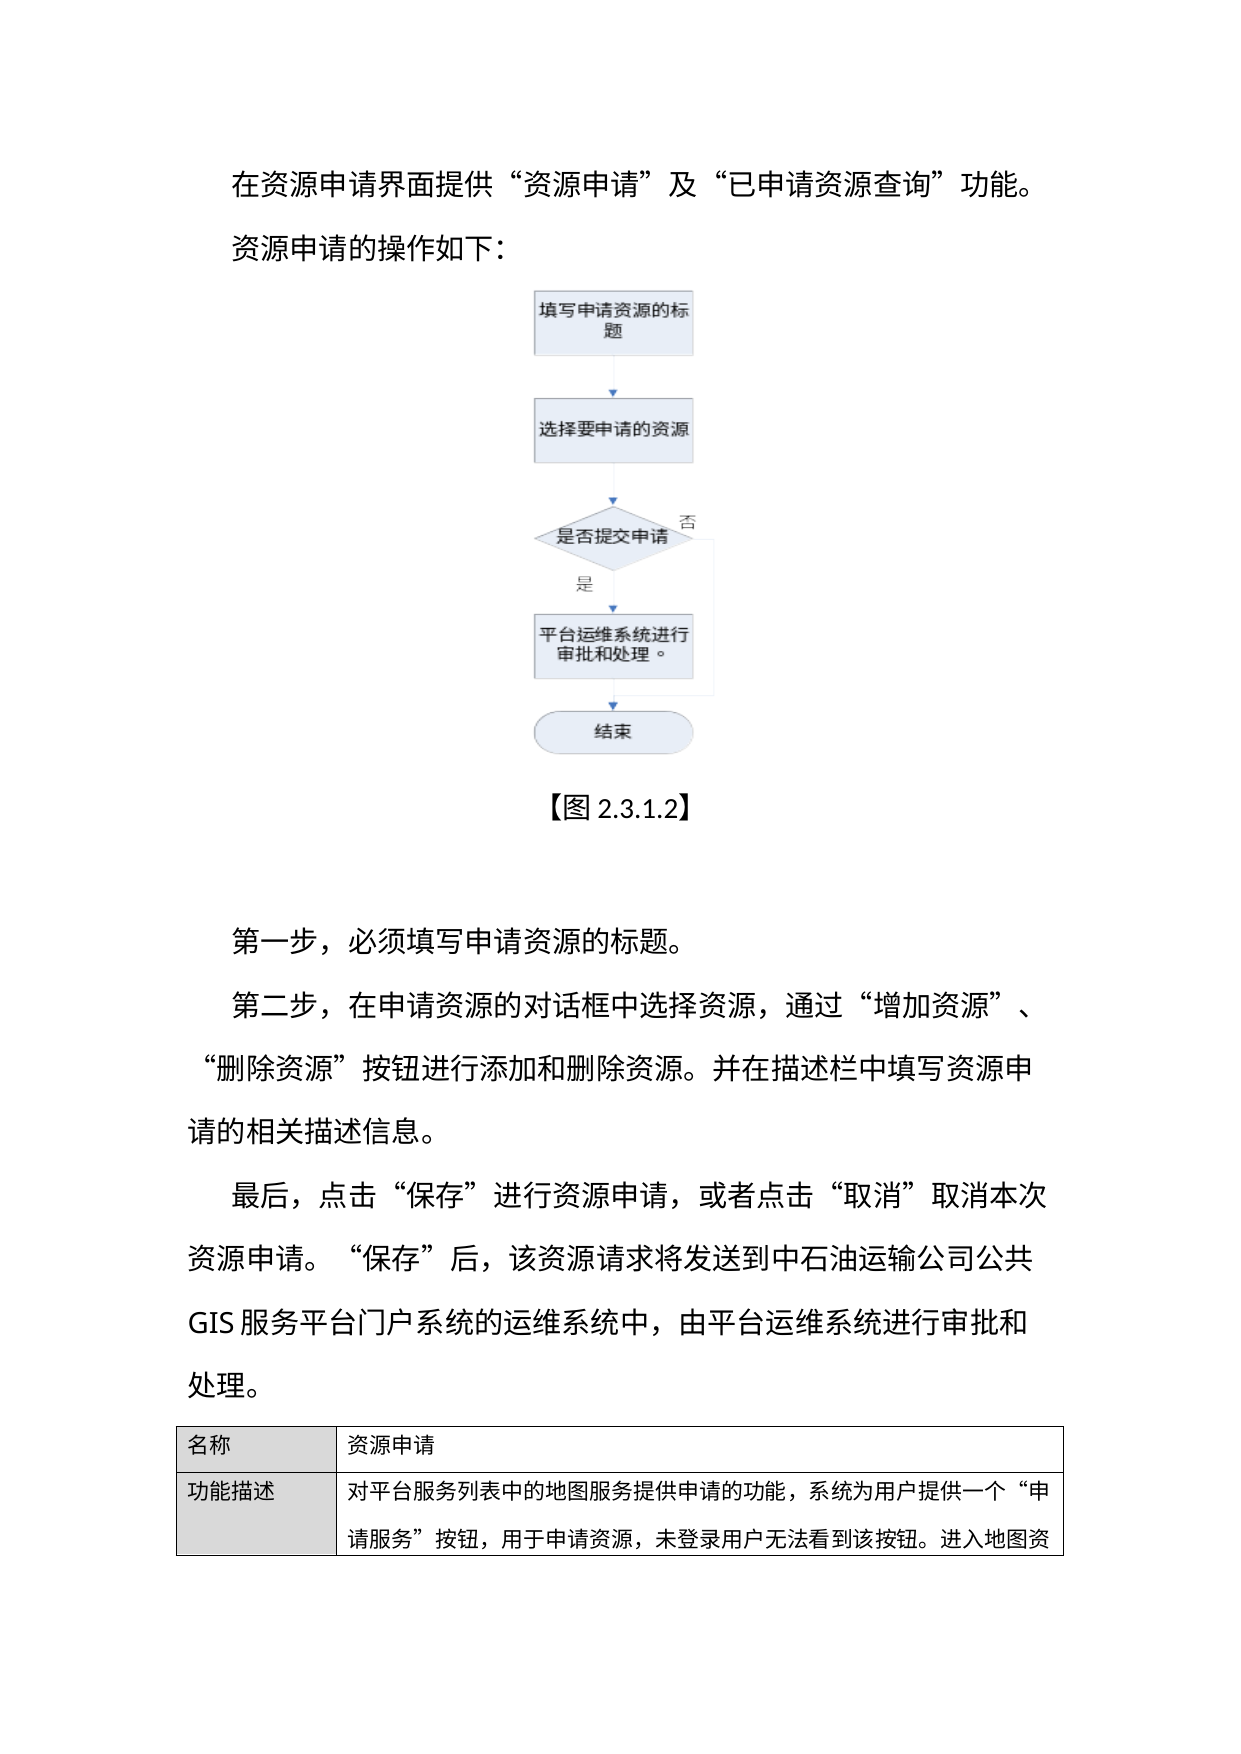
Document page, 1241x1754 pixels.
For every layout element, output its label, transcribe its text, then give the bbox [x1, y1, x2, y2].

table_header 名称 [177, 1427, 336, 1472]
text 第一步，必须填写申请资源的标题。 [187, 919, 1053, 961]
text 最后，点击“保存”进行资源申请，或者点击“取消”取消本次资源申请。“保存”后，该资源请求将发送到中石油运输公司公共GIS服务平台门户系统的运维系统中，由平台运维系统进行审批和处理。 [187, 1172, 1053, 1405]
text 第二步，在申请资源的对话框中选择资源，通过“增加资源”、“删除资源”按钮进行添加和删除资源。并在描述栏中填写资源申请的相关描述信息。 [187, 982, 1053, 1151]
table_header 资源申请 [337, 1427, 1063, 1472]
text 【图2.3.1.2】 [187, 773, 1053, 838]
text 在资源申请界面提供“资源申请”及“已申请资源查询”功能。 [187, 162, 1053, 204]
table_cell 功能描述 [177, 1473, 336, 1554]
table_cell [337, 1473, 1063, 1554]
text 资源申请的操作如下： [187, 225, 1053, 268]
